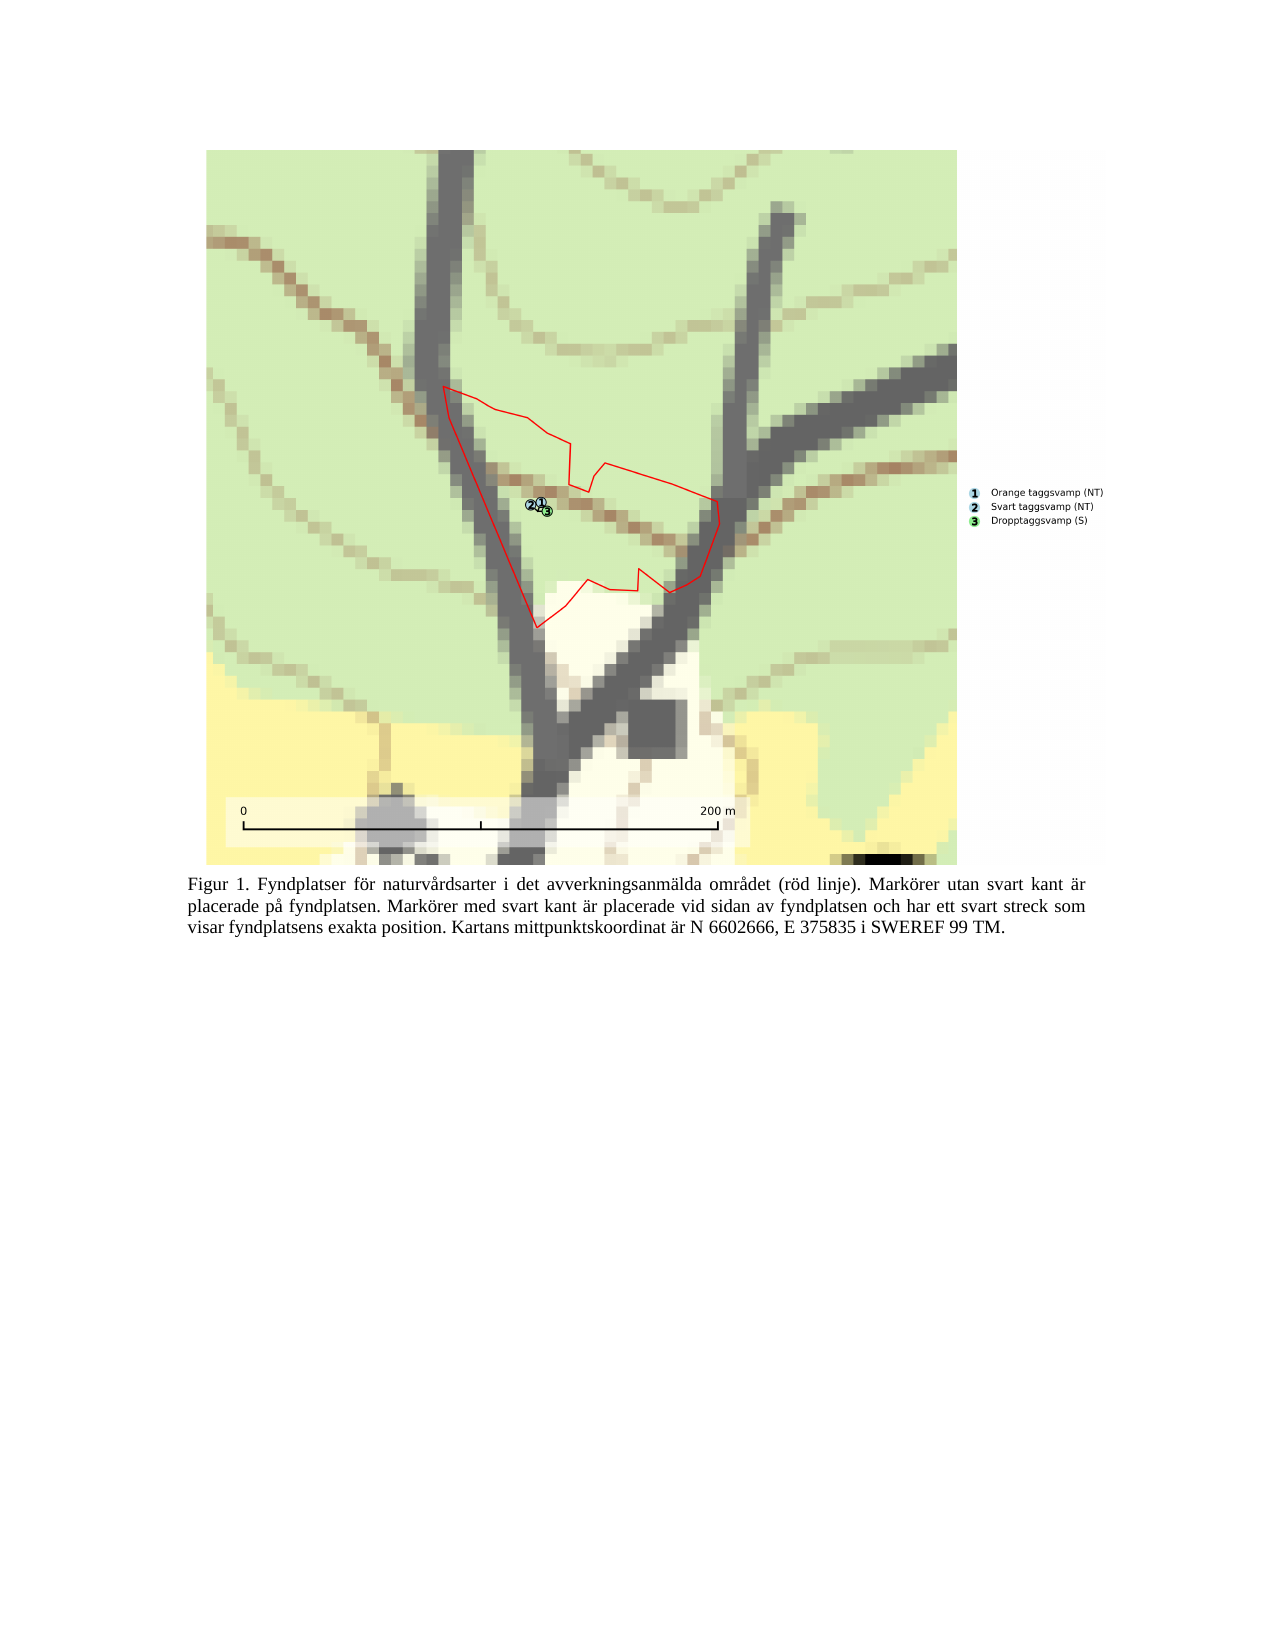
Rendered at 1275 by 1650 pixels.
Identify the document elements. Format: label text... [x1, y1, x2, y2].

picture [206, 150, 1107, 865]
text Figur 1. Fyndplatser för naturvårdsarter i det avverkningsanmälda området (röd linje). Markörer utan svart kant är placerade på fyndplatsen. Markörer med svart kant är placerade vid sidan av fyndplatsen och har ett svart streck som visar fyndplatsens exakta position. Kartans mittpunktskoordinat är N 6602666, E 375835 i SWEREF 99 TM. [187, 873, 1087, 938]
